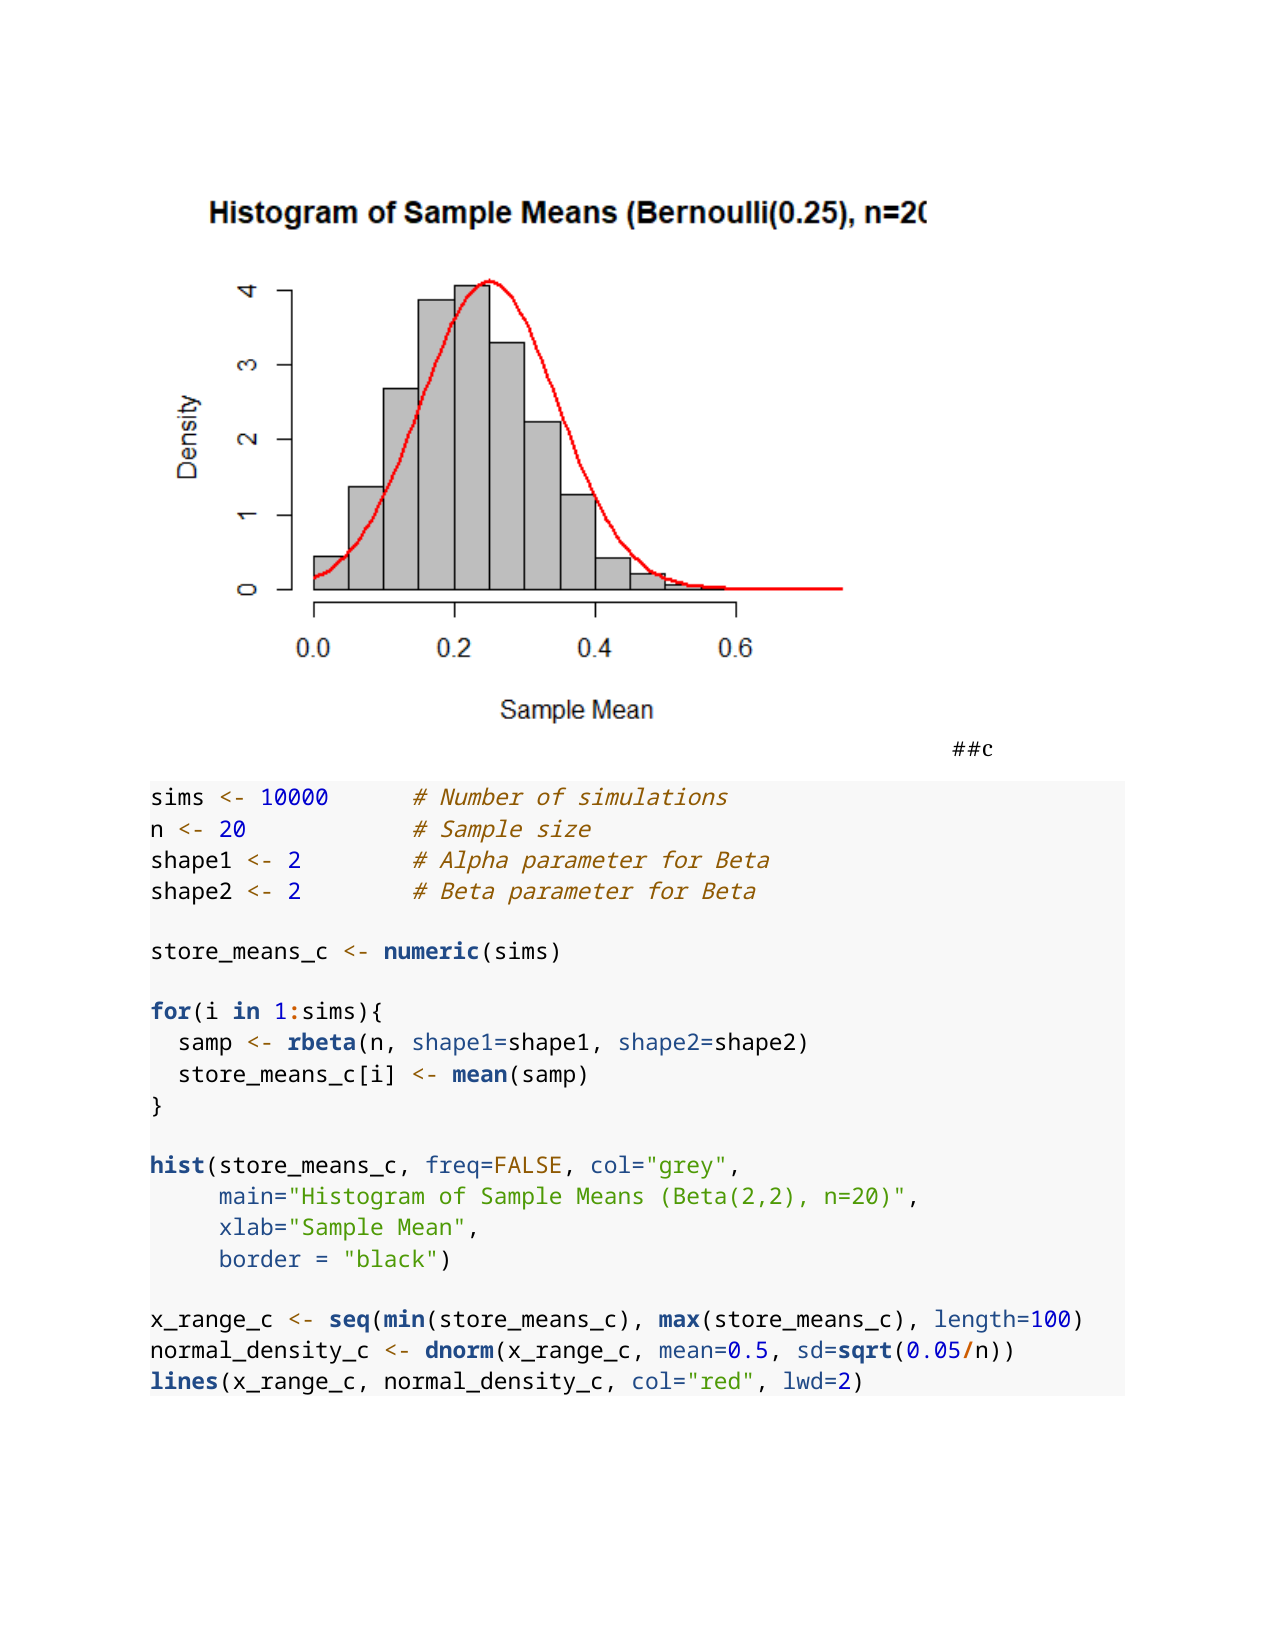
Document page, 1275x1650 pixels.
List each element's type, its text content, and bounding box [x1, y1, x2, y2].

text sims <- 10000 # Number of simulations n <- 20 # Sample size shape1 <- 2 # Alpha parameter for Beta shape2 <- 2 # Beta parameter for Beta store_means_c <- numeric(sims) for(i in 1:sims){ samp <- rbeta(n, shape1=shape1, shape2=shape2) store_means_c[i] <- mean(samp) } hist(store_means_c, freq=FALSE, col="grey", main="Histogram of Sample Means (Beta(2,2), n=20)", xlab="Sample Mean", border = "black") x_range_c <- seq(min(store_means_c), max(store_means_c), length=100) normal_density_c <- dnorm(x_range_c, mean=0.5, sd=sqrt(0.05/n)) lines(x_range_c, normal_density_c, col="red", lwd=2) [150, 781, 1125, 1396]
picture [168, 150, 927, 757]
